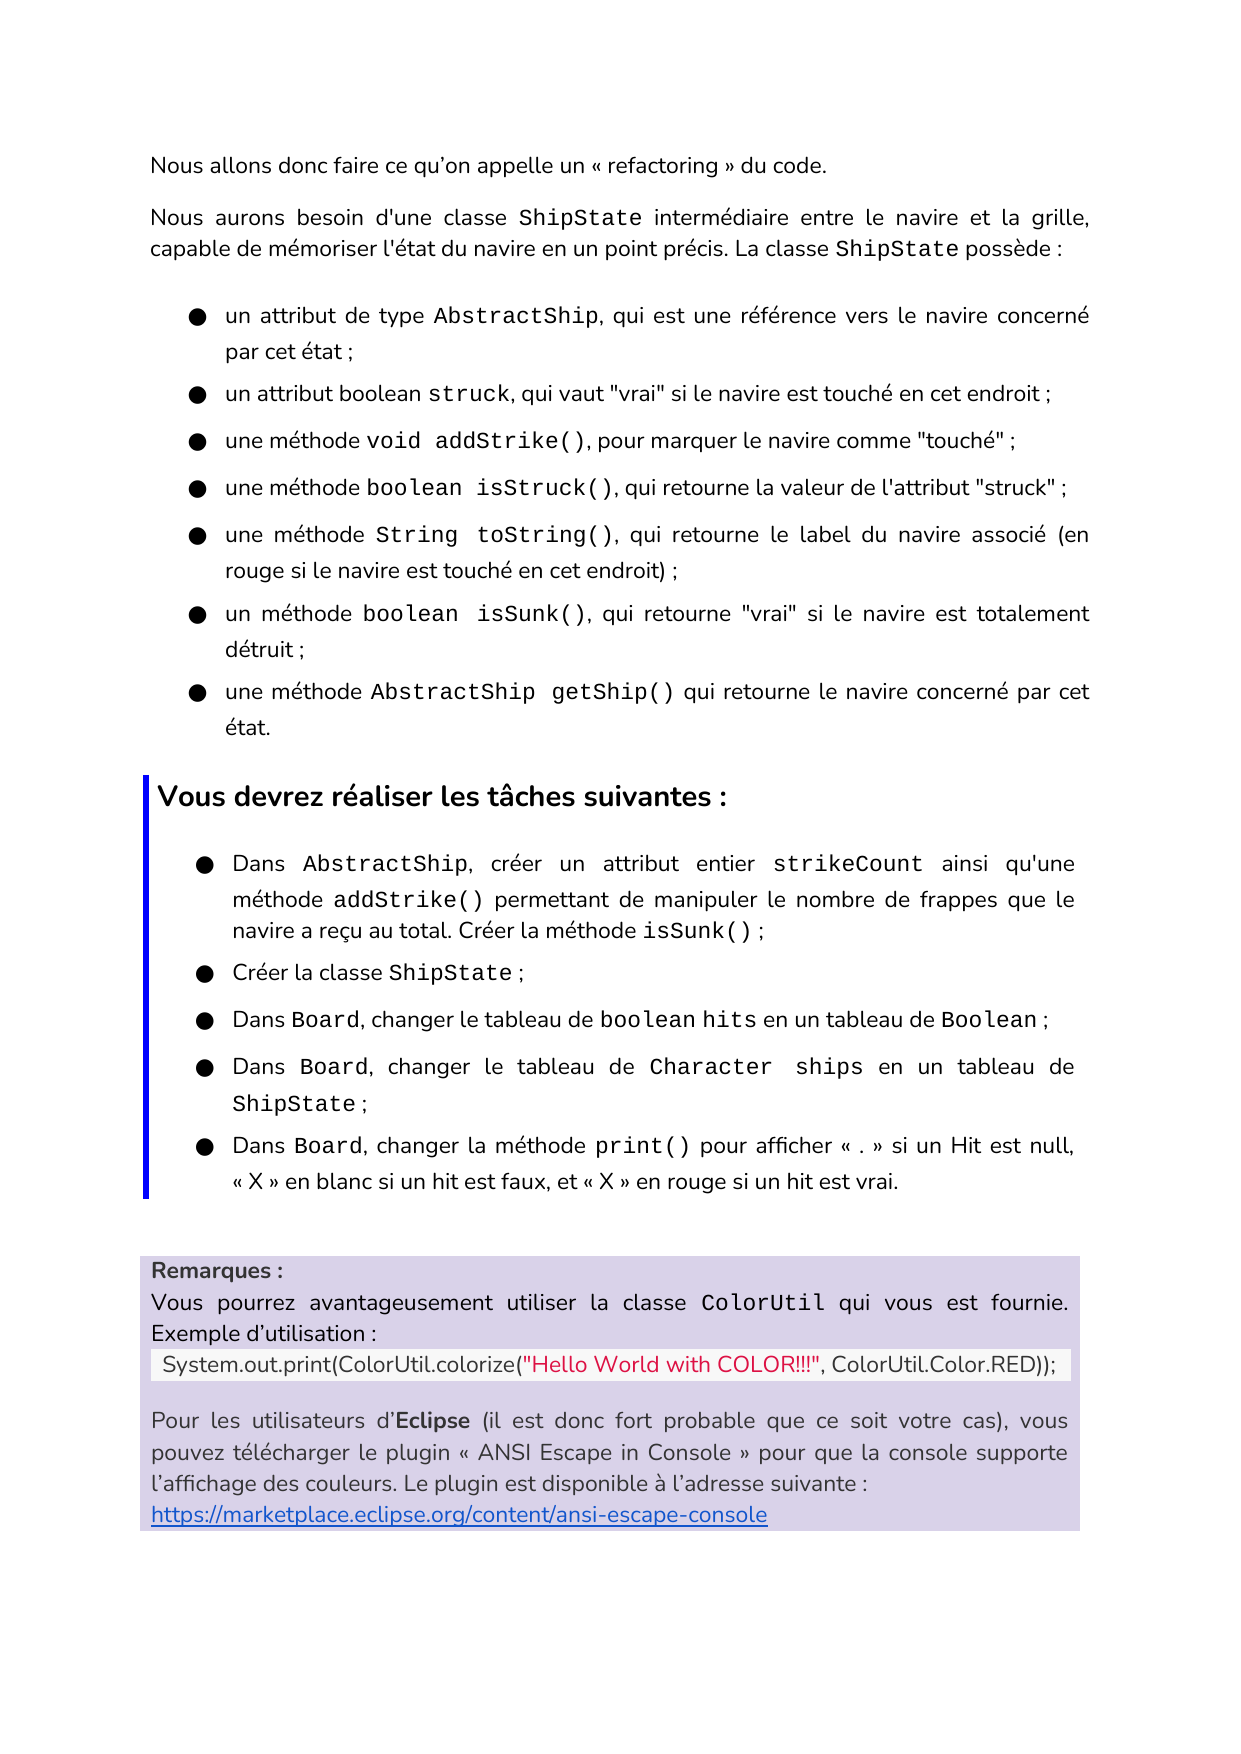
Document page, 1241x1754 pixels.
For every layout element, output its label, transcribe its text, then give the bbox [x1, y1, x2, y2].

list un attribut boolean struck, qui vaut "vrai" si le navire est touché en cet endroit ; [187, 368, 1090, 415]
list une méthode String toString(), qui retourne le label du navire associé (en rouge si le navire est touché en cet endroit) ; [187, 509, 1090, 587]
table_header Remarques : Vous pourrez avantageusement utiliser la classe ColorUtil qui vous est fournie. Exemple d’utilisation : Pour les utilisateurs d’Eclipse (il est donc fort probable que ce soit votre cas), vous pouvez télécharger le plugin « ANSI Escape in Console » pour que la console supporte l’affichage des couleurs. Le plugin est disponible à l’adresse suivante : https://marketplace.eclipse.org/content/ansi-escape-console [140, 1256, 1080, 1531]
text Nous aurons besoin d'une classe ShipState intermédiaire entre le navire et la grille, capable de mémoriser l'état du navire en un point précis. La classe ShipState possède : [150, 202, 1090, 264]
text Nous allons donc faire ce qu’on appelle un « refactoring » du code. [150, 150, 1090, 181]
list une méthode void addStrike(), pour marquer le navire comme "touché" ; [187, 415, 1090, 462]
list un attribut de type AbstractShip, qui est une référence vers le navire concerné par cet état ; [187, 289, 1090, 368]
list une méthode AbstractShip getShip() qui retourne le navire concerné par cet état. [187, 665, 1090, 743]
list une méthode boolean isStruck(), qui retourne la valeur de l'attribut "struck" ; [187, 462, 1090, 509]
list un méthode boolean isSunk(), qui retourne "vrai" si le navire est totalement détruit ; [187, 587, 1090, 665]
table_header Vous devrez réaliser les tâches suivantes : Dans AbstractShip, créer un attribut entier strikeCount ainsi qu'une méthode addStrike() permettant de manipuler le nombre de frappes que le navire a reçu au total. Créer la méthode isSunk() ; Créer la classe ShipState ; Dans Board, changer le tableau de boolean hits en un tableau de Boolean ; Dans Board, changer le tableau de Character ships en un tableau de ShipState ; Dans Board, changer la méthode print() pour afficher « . » si un Hit est null, « X » en blanc si un hit est faux, et « X » en rouge si un hit est vrai. [149, 777, 1085, 1197]
